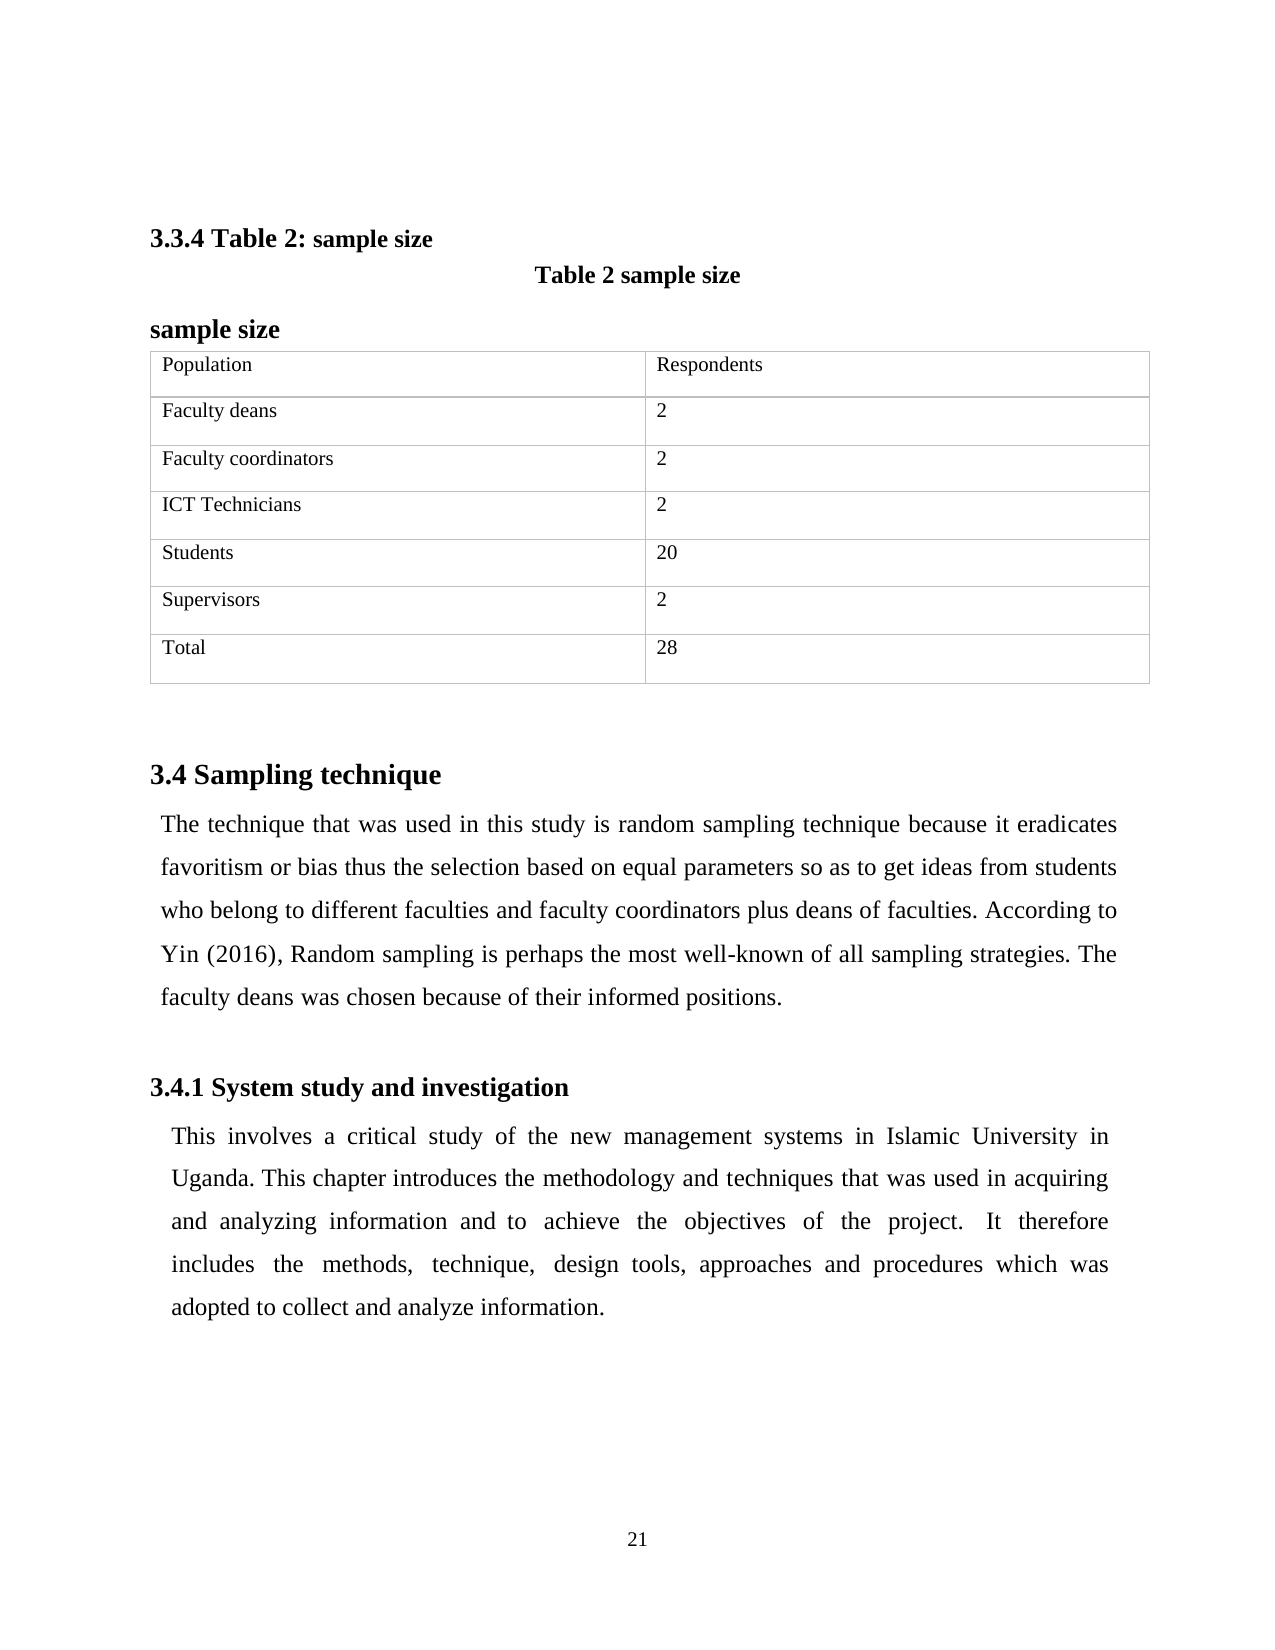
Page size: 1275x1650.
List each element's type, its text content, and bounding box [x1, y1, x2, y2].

table_cell 2 [646, 587, 1149, 633]
table_cell 28 [646, 635, 1149, 683]
table_cell 2 [646, 398, 1149, 444]
table_header Respondents [646, 352, 1149, 396]
table_cell Faculty deans [151, 398, 645, 444]
subtitle 3.4.1 System study and investigation [150, 1071, 1125, 1102]
table_cell Total [151, 635, 645, 683]
table_cell Students [151, 540, 645, 586]
text The technique that was used in this study is random sampling technique because it eradicates favoritism or bias thus the selection based on equal parameters so as to get ideas from students who belong to different faculties and faculty coordinators plus deans of faculties. According to , Random sampling is perhaps the most well-known of all sampling strategies. The faculty deans was chosen because of their informed positions. [160, 809, 1117, 1011]
table_cell Supervisors [151, 587, 645, 633]
subtitle 3.4 Sampling technique [150, 757, 1125, 791]
table_cell 2 [646, 492, 1149, 539]
subtitle sample size [150, 314, 1125, 345]
table_cell ICT Technicians [151, 492, 645, 539]
table_cell 2 [646, 446, 1149, 491]
table_header Population [151, 352, 645, 396]
subtitle 3.3.4 Table 2: sample size [150, 222, 1125, 254]
table_cell Faculty coordinators [151, 446, 645, 491]
table_cell 20 [646, 540, 1149, 586]
text Table 2 sample size [150, 260, 1125, 289]
text This involves a critical study of the new management systems in Islamic University in Uganda. This chapter introduces the methodology and techniques that was used in acquiring and analyzing information and to achieve the objectives of the project. It therefore includes the methods, technique, design tools, approaches and procedures which was adopted to collect and analyze information. [171, 1121, 1109, 1321]
